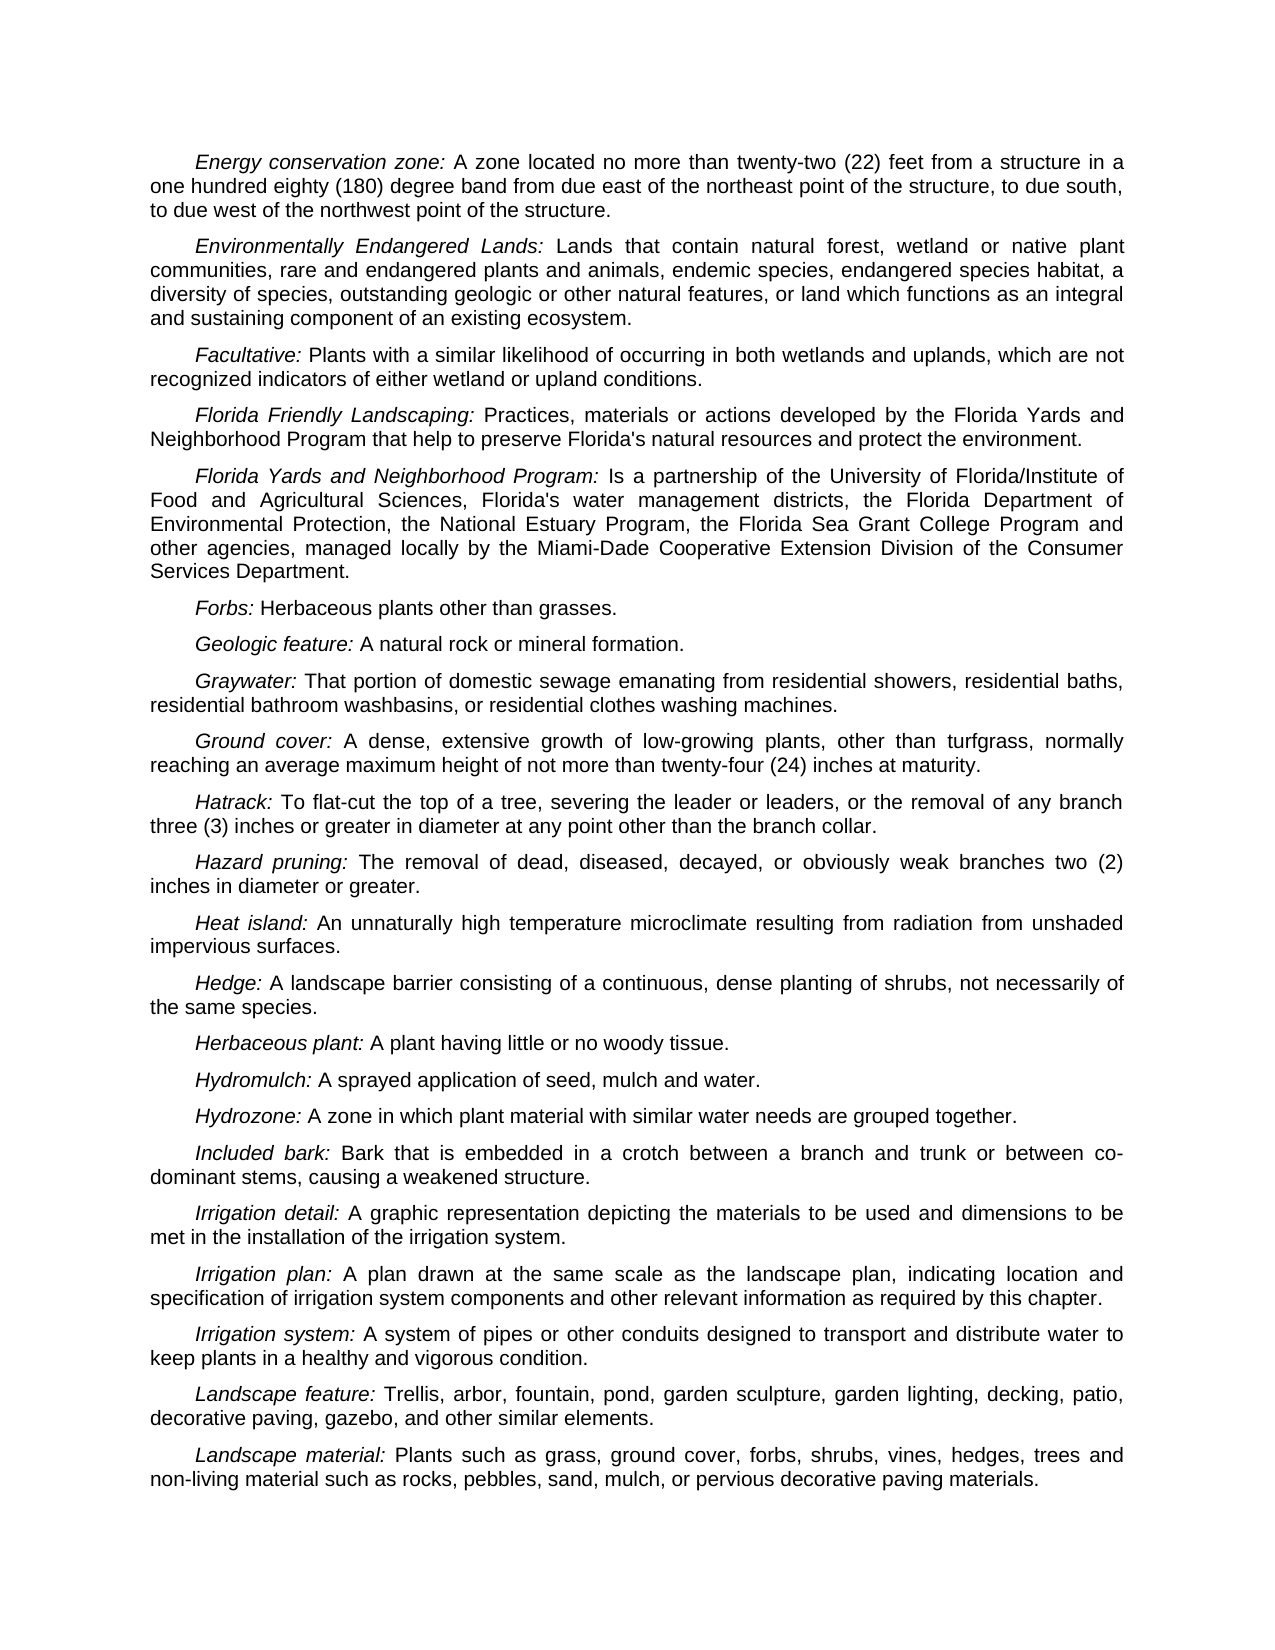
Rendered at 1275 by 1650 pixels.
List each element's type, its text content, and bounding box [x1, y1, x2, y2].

text Heat island: An unnaturally high temperature microclimate resulting from radiation from unshaded impervious surfaces. [150, 910, 1125, 958]
text Florida Yards and Neighborhood Program: Is a partnership of the University of Florida/Institute of Food and Agricultural Sciences, Florida's water management districts, the Florida Department of Environmental Protection, the National Estuary Program, the Florida Sea Grant College Program and other agencies, managed locally by the Miami-Dade Cooperative Extension Division of the Consumer Services Department. [150, 463, 1125, 583]
text Landscape material: Plants such as grass, ground cover, forbs, shrubs, vines, hedges, trees and non-living material such as rocks, pebbles, sand, mulch, or pervious decorative paving materials. [150, 1443, 1125, 1491]
text Irrigation system: A system of pipes or other conduits designed to transport and distribute water to keep plants in a healthy and vigorous condition. [150, 1322, 1125, 1370]
text Herbaceous plant: A plant having little or no woody tissue. [150, 1031, 1125, 1055]
text Environmentally Endangered Lands: Lands that contain natural forest, wetland or native plant communities, rare and endangered plants and animals, endemic species, endangered species habitat, a diversity of species, outstanding geologic or other natural features, or land which functions as an integral and sustaining component of an existing ecosystem. [150, 234, 1125, 330]
text Irrigation detail: A graphic representation depicting the materials to be used and dimensions to be met in the installation of the irrigation system. [150, 1201, 1125, 1249]
text Facultative: Plants with a similar likelihood of occurring in both wetlands and uplands, which are not recognized indicators of either wetland or upland conditions. [150, 343, 1125, 391]
text Forbs: Herbaceous plants other than grasses. [150, 596, 1125, 620]
text Hydrozone: A zone in which plant material with similar water needs are grouped together. [150, 1104, 1125, 1128]
text Hazard pruning: The removal of dead, diseased, decayed, or obviously weak branches two (2) inches in diameter or greater. [150, 850, 1125, 898]
text Energy conservation zone: A zone located no more than twenty-two (22) feet from a structure in a one hundred eighty (180) degree band from due east of the northeast point of the structure, to due south, to due west of the northwest point of the structure. [150, 150, 1125, 222]
text Hatrack: To flat-cut the top of a tree, severing the leader or leaders, or the removal of any branch three (3) inches or greater in diameter at any point other than the branch collar. [150, 789, 1125, 837]
text Ground cover: A dense, extensive growth of low-growing plants, other than turfgrass, normally reaching an average maximum height of not more than twenty-four (24) inches at maturity. [150, 729, 1125, 777]
text Hydromulch: A sprayed application of seed, mulch and water. [150, 1068, 1125, 1092]
text Included bark: Bark that is embedded in a crotch between a branch and trunk or between co-dominant stems, causing a weakened structure. [150, 1141, 1125, 1188]
text Landscape feature: Trellis, arbor, fountain, pond, garden sculpture, garden lighting, decking, patio, decorative paving, gazebo, and other similar elements. [150, 1382, 1125, 1430]
text Graywater: That portion of domestic sewage emanating from residential showers, residential baths, residential bathroom washbasins, or residential clothes washing machines. [150, 669, 1125, 717]
text Geologic feature: A natural rock or mineral formation. [150, 632, 1125, 656]
text Florida Friendly Landscaping: Practices, materials or actions developed by the Florida Yards and Neighborhood Program that help to preserve Florida's natural resources and protect the environment. [150, 403, 1125, 451]
text Hedge: A landscape barrier consisting of a continuous, dense planting of shrubs, not necessarily of the same species. [150, 971, 1125, 1019]
text Irrigation plan: A plan drawn at the same scale as the landscape plan, indicating location and specification of irrigation system components and other relevant information as required by this chapter. [150, 1261, 1125, 1309]
